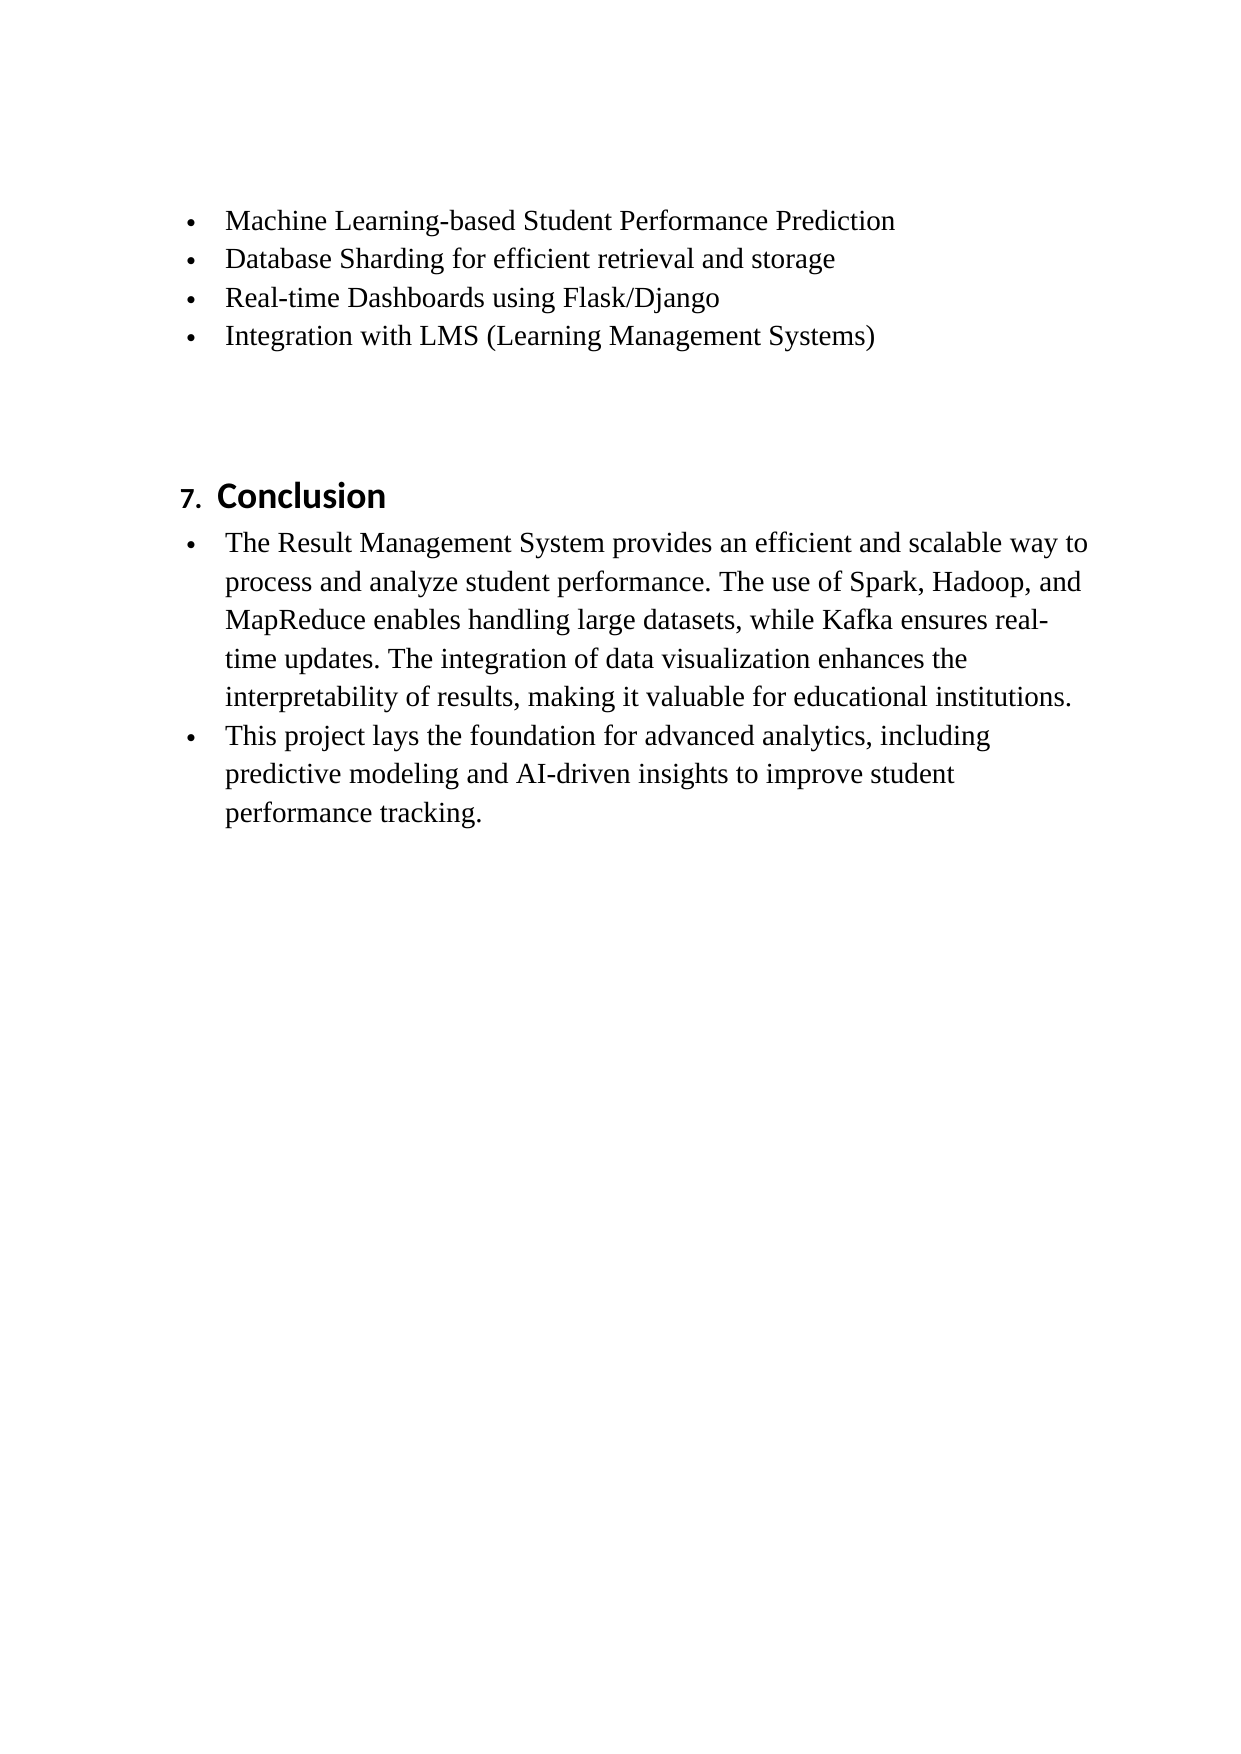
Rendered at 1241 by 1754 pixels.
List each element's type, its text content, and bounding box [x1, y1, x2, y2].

list Conclusion [179, 472, 1090, 518]
list Real-time Dashboards using Flask/Django [187, 280, 1090, 313]
list Integration with LMS (Learning Management Systems) [187, 318, 1090, 352]
list This project lays the foundation for advanced analytics, including predictive modeling and AI-driven insights to improve student performance tracking. [187, 718, 1090, 828]
list Machine Learning-based Student Performance Prediction [187, 203, 1090, 236]
list Database Sharding for efficient retrieval and storage [187, 241, 1090, 275]
list The Result Management System provides an efficient and scalable way to process and analyze student performance. The use of Spark, Hadoop, and MapReduce enables handling large datasets, while Kafka ensures real-time updates. The integration of data visualization enhances the interpretability of results, making it valuable for educational institutions. [187, 525, 1090, 713]
